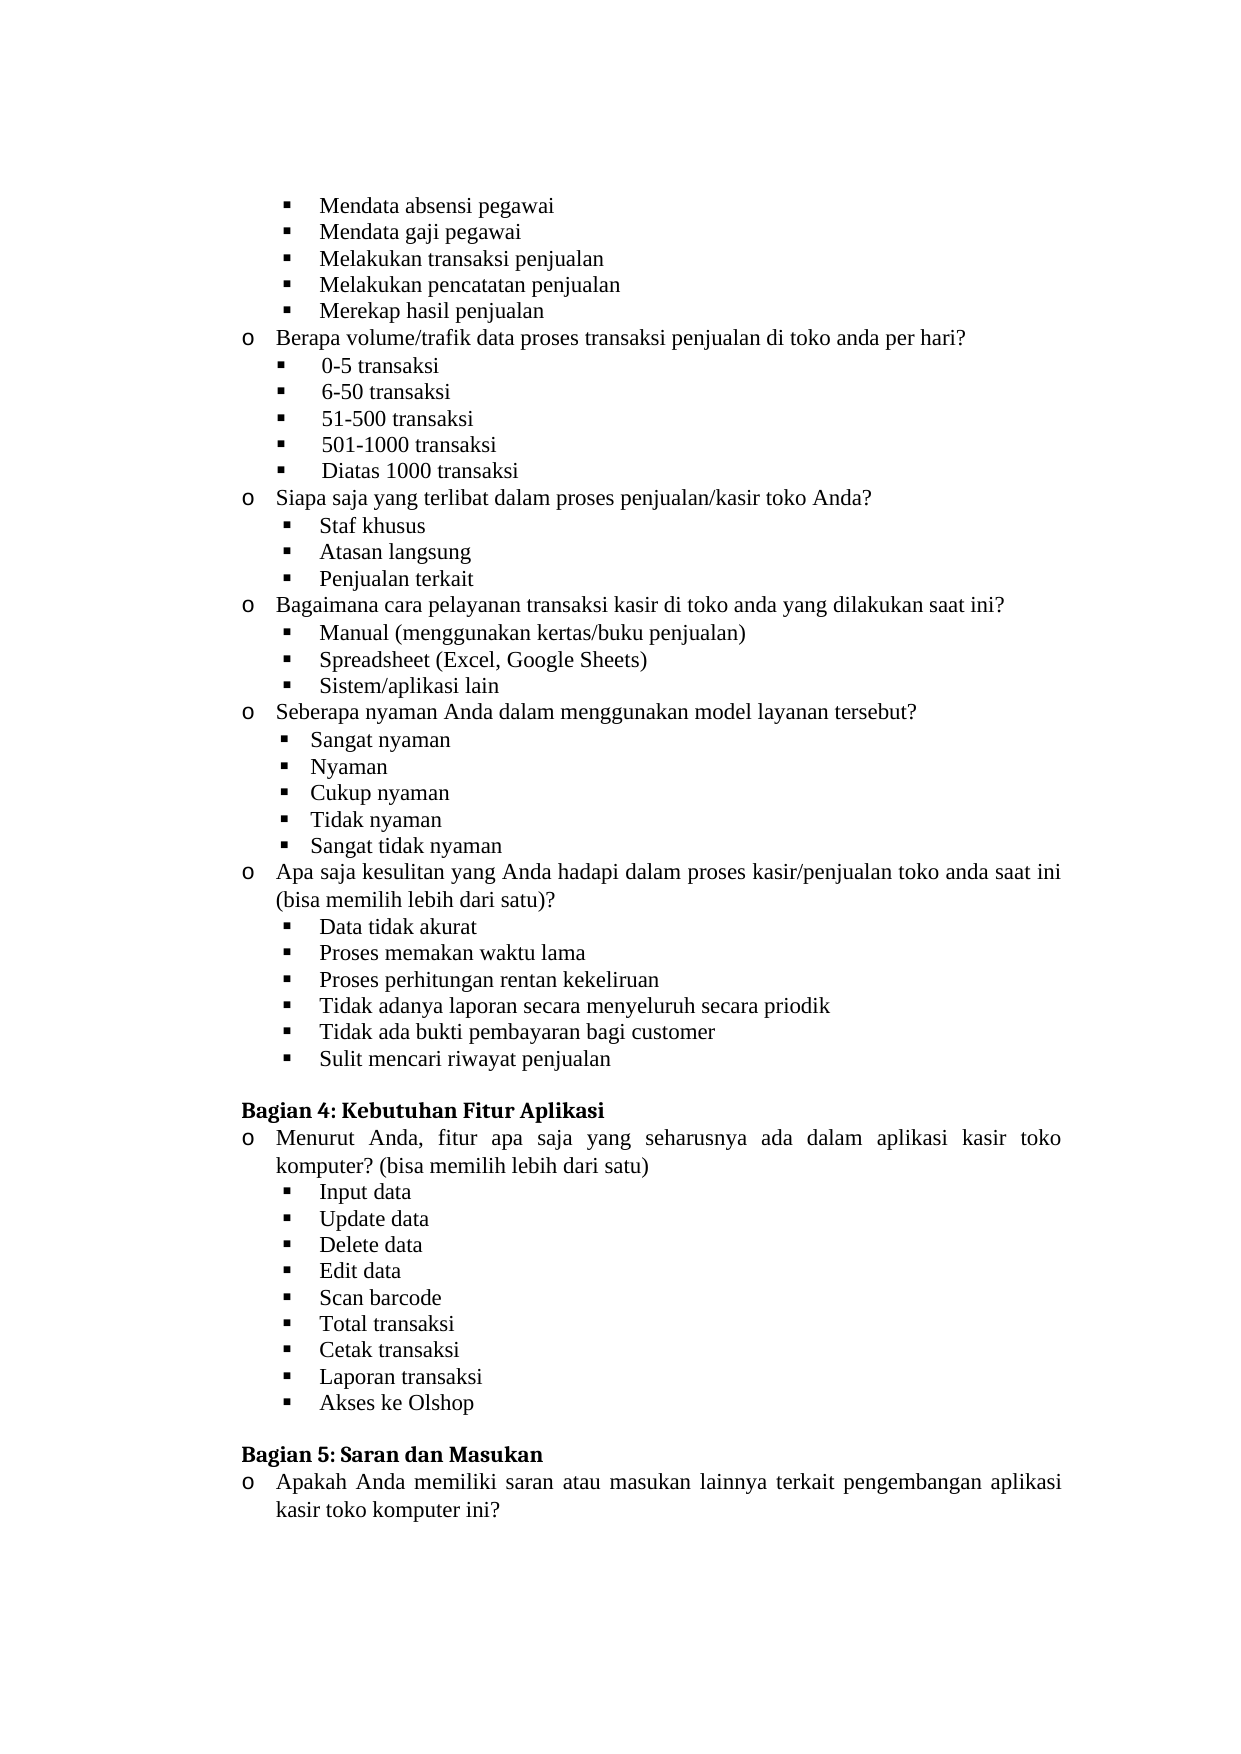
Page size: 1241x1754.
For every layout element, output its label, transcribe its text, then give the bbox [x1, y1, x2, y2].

list Mendata absensi pegawai [282, 192, 1063, 218]
list Melakukan pencatatan penjualan [282, 271, 1063, 297]
list Laporan transaksi [282, 1363, 1063, 1389]
list Proses memakan waktu lama [282, 939, 1063, 966]
subtitle Bagian 5: Saran dan Masukan [207, 1442, 1063, 1468]
subtitle Bagian 4: Kebutuhan Fitur Aplikasi [207, 1097, 1063, 1124]
list Melakukan transaksi penjualan [282, 245, 1063, 271]
list Sangat nyaman [279, 727, 1063, 753]
list Nyaman [279, 753, 1063, 779]
list Menurut Anda, fitur apa saja yang seharusnya ada dalam aplikasi kasir toko komputer? (bisa memilih lebih dari satu) [241, 1124, 1063, 1178]
list Update data [282, 1205, 1063, 1231]
list Atasan langsung [282, 538, 1063, 565]
list Mendata gaji pegawai [282, 218, 1063, 245]
list Siapa saja yang terlibat dalam proses penjualan/kasir toko Anda? [241, 484, 1063, 512]
list Manual (menggunakan kertas/buku penjualan) [282, 619, 1063, 646]
list Total transaksi [282, 1310, 1063, 1336]
list 0-5 transaksi [276, 352, 1063, 378]
list Merekap hasil penjualan [282, 297, 1063, 324]
list Delete data [282, 1231, 1063, 1257]
list Tidak adanya laporan secara menyeluruh secara priodik [282, 992, 1063, 1018]
list Sistem/aplikasi lain [282, 672, 1063, 698]
list Staf khusus [282, 512, 1063, 538]
list Data tidak akurat [282, 913, 1063, 939]
list Berapa volume/trafik data proses transaksi penjualan di toko anda per hari? [241, 324, 1063, 352]
list Scan barcode [282, 1284, 1063, 1310]
list Apakah Anda memiliki saran atau masukan lainnya terkait pengembangan aplikasi kasir toko komputer ini? [241, 1468, 1063, 1523]
list Input data [282, 1178, 1063, 1205]
list Akses ke Olshop [282, 1389, 1063, 1416]
list Spreadsheet (Excel, Google Sheets) [282, 646, 1063, 672]
list Tidak ada bukti pembayaran bagi customer [282, 1018, 1063, 1045]
list Sulit mencari riwayat penjualan [282, 1045, 1063, 1071]
list 51-500 transaksi [276, 405, 1063, 431]
list Cetak transaksi [282, 1336, 1063, 1363]
list Seberapa nyaman Anda dalam menggunakan model layanan tersebut? [241, 698, 1063, 727]
list Proses perhitungan rentan kekeliruan [282, 966, 1063, 992]
list 6-50 transaksi [276, 378, 1063, 405]
list Cukup nyaman [279, 779, 1063, 806]
list Sangat tidak nyaman [279, 832, 1063, 858]
list Bagaimana cara pelayanan transaksi kasir di toko anda yang dilakukan saat ini? [241, 591, 1063, 619]
list Penjualan terkait [282, 565, 1063, 591]
list Apa saja kesulitan yang Anda hadapi dalam proses kasir/penjualan toko anda saat ini (bisa memilih lebih dari satu)? [241, 858, 1063, 913]
list Tidak nyaman [279, 806, 1063, 832]
list 501-1000 transaksi [276, 431, 1063, 457]
list Diatas 1000 transaksi [276, 457, 1063, 484]
list Edit data [282, 1257, 1063, 1284]
